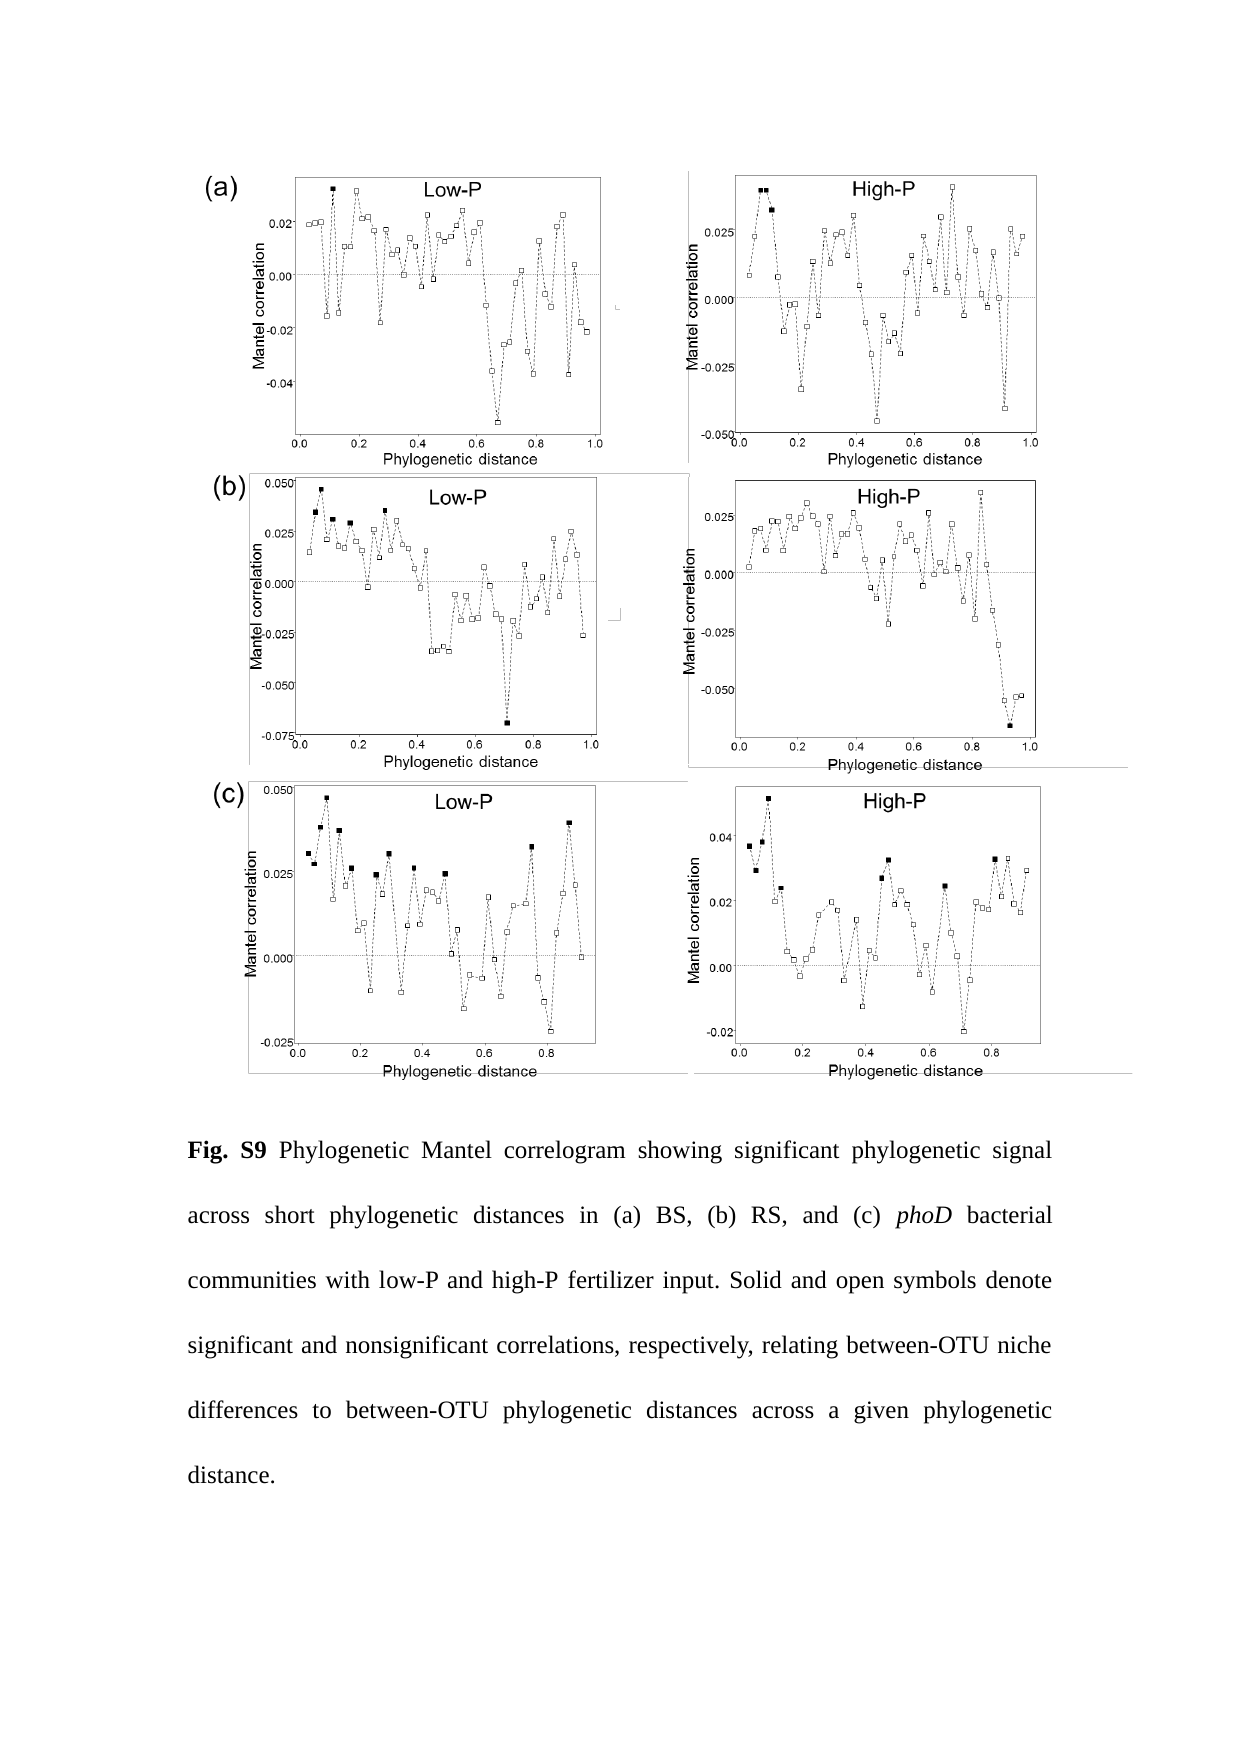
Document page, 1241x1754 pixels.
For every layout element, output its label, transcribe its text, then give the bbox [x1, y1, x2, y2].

picture [187, 162, 1133, 1090]
text Fig. S9 Phylogenetic Mantel correlogram showing significant phylogenetic signal across short phylogenetic distances in (a) BS, (b) RS, and (c) phoD bacterial communities with low-P and high-P fertilizer input. Solid and open symbols denote significant and nonsignificant correlations, respectively, relating between-OTU niche differences to between-OTU phylogenetic distances across a given phylogenetic distance. [187, 1133, 1053, 1491]
